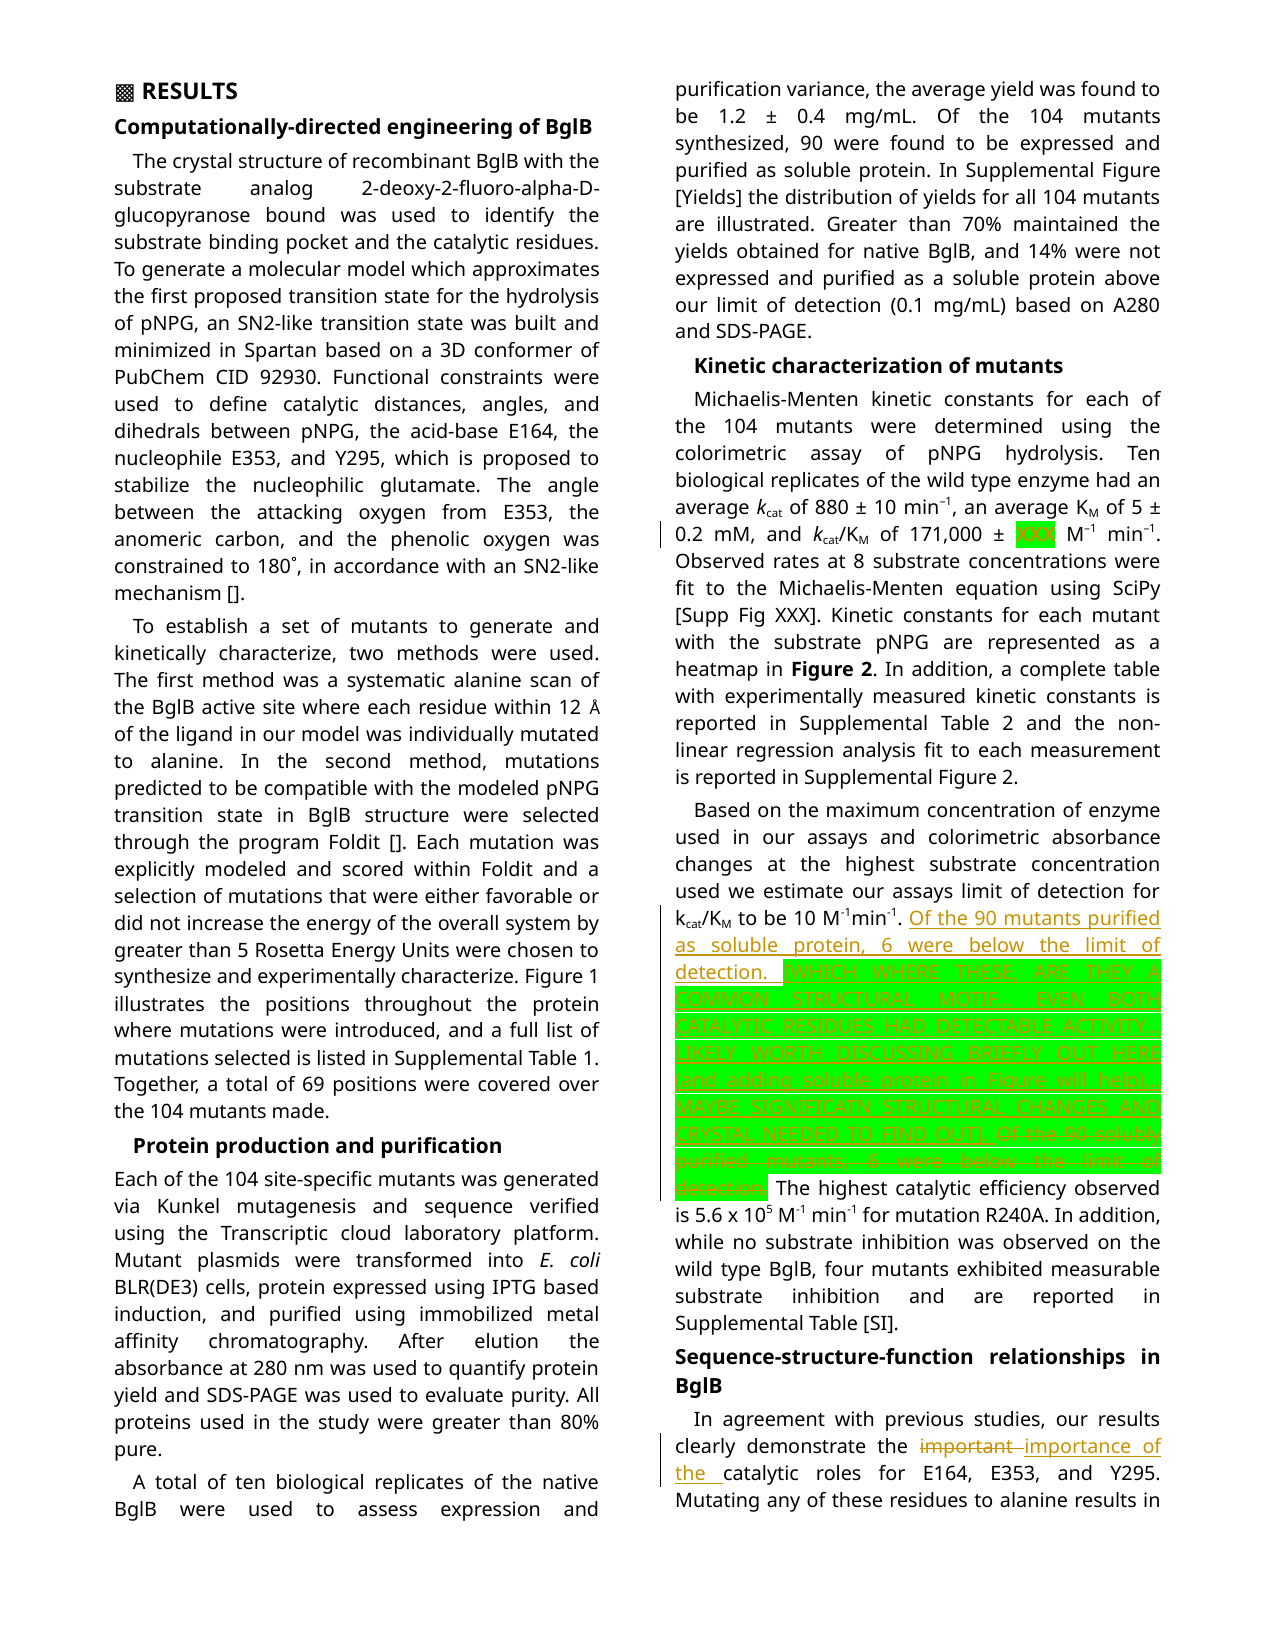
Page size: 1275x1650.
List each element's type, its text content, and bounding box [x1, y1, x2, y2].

subtitle Protein production and purification [114, 1131, 600, 1159]
text A total of ten biological replicates of the native BglB were used to assess expression and purification variance, the average yield was found to be 1.2 ± 0.4 mg/mL. Of the 104 mutants synthesized, 90 were found to be expressed and purified as soluble protein. In Supplemental Figure [Yields] the distribution of yields for all 104 mutants are illustrated. Greater than 70% maintained the yields obtained for native BglB, and 14% were not expressed and purified as a soluble protein above our limit of detection (0.1 mg/mL) based on A280 and SDS-PAGE. [675, 75, 1161, 345]
text The crystal structure of recombinant BglB with the substrate analog 2-deoxy-2-fluoro-alpha-D-glucopyranose bound was used to identify the substrate binding pocket and the catalytic residues. To generate a molecular model which approximates the first proposed transition state for the hydrolysis of pNPG, an SN2-like transition state was built and minimized in Spartan based on a 3D conformer of PubChem CID 92930. Functional constraints were used to define catalytic distances, angles, and dihedrals between pNPG, the acid-base E164, the nucleophile E353, and Y295, which is proposed to stabilize the nucleophilic glutamate. The angle between the attacking oxygen from E353, the anomeric carbon, and the phenolic oxygen was constrained to 180˚, in accordance with an SN2-like mechanism []. [114, 147, 600, 606]
subtitle Sequence-structure-function relationships in BglB [675, 1342, 1161, 1399]
text Each of the 104 site-specific mutants was generated via Kunkel mutagenesis and sequence verified using the Transcriptic cloud laboratory platform. Mutant plasmids were transformed into E. coli BLR(DE3) cells, protein expressed using IPTG based induction, and purified using immobilized metal affinity chromatography. After elution the absorbance at 280 nm was used to quantify protein yield and SDS-PAGE was used to evaluate purity. All proteins used in the study were greater than 80% pure. [114, 1166, 600, 1462]
text To establish a set of mutants to generate and kinetically characterize, two methods were used. The first method was a systematic alanine scan of the BglB active site where each residue within 12 Å of the ligand in our model was individually mutated to alanine. In the second method, mutations predicted to be compatible with the modeled pNPG transition state in BglB structure were selected through the program Foldit []. Each mutation was explicitly modeled and scored within Foldit and a selection of mutations that were either favorable or did not increase the energy of the overall system by greater than 5 Rosetta Energy Units were chosen to synthesize and experimentally characterize. Figure 1 illustrates the positions throughout the protein where mutations were introduced, and a full list of mutations selected is listed in Supplemental Table 1. Together, a total of 69 positions were covered over the 104 mutants made. [114, 612, 600, 1125]
subtitle Computationally-directed engineering of BglB [114, 112, 600, 141]
text Michaelis-Menten kinetic constants for each of the 104 mutants were determined using the colorimetric assay of pNPG hydrolysis. Ten biological replicates of the wild type enzyme had an average kcat of 880 ± 10 min–1, an average KM of 5 ± 0.2 mM, and kcat/KM of 171,000 ± XXX M–1 min–1. Observed rates at 8 substrate concentrations were fit to the Michaelis-Menten equation using SciPy [Supp Fig XXX]. Kinetic constants for each mutant with the substrate pNPG are represented as a heatmap in Figure 2. In addition, a complete table with experimentally measured kinetic constants is reported in Supplemental Table 2 and the non-linear regression analysis fit to each measurement is reported in Supplemental Figure 2. [675, 386, 1161, 790]
subtitle ▩ RESULTS [114, 75, 600, 106]
text Based on the maximum concentration of enzyme used in our assays and colorimetric absorbance changes at the highest substrate concentration used we estimate our assays limit of detection for kcat/KM to be 10 M-1min-1. The highest catalytic efficiency observed is 5.6 x 105 M-1 min-1 for mutation R240A. In addition, while no substrate inhibition was observed on the wild type BglB, four mutants exhibited measurable substrate inhibition and are reported in Supplemental Table [SI]. [675, 1174, 1161, 1336]
subtitle Kinetic characterization of mutants [675, 351, 1161, 379]
text Based on the maximum concentration of enzyme used in our assays and colorimetric absorbance changes at the highest substrate concentration used we estimate our assays limit of detection for kcat/KM to be 10 M-1min-1. The highest catalytic efficiency observed is 5.6 x 105 M-1 min-1 for mutation R240A. In addition, while no substrate inhibition was observed on the wild type BglB, four mutants exhibited measurable substrate inhibition and are reported in Supplemental Table [SI]. [675, 797, 1161, 954]
